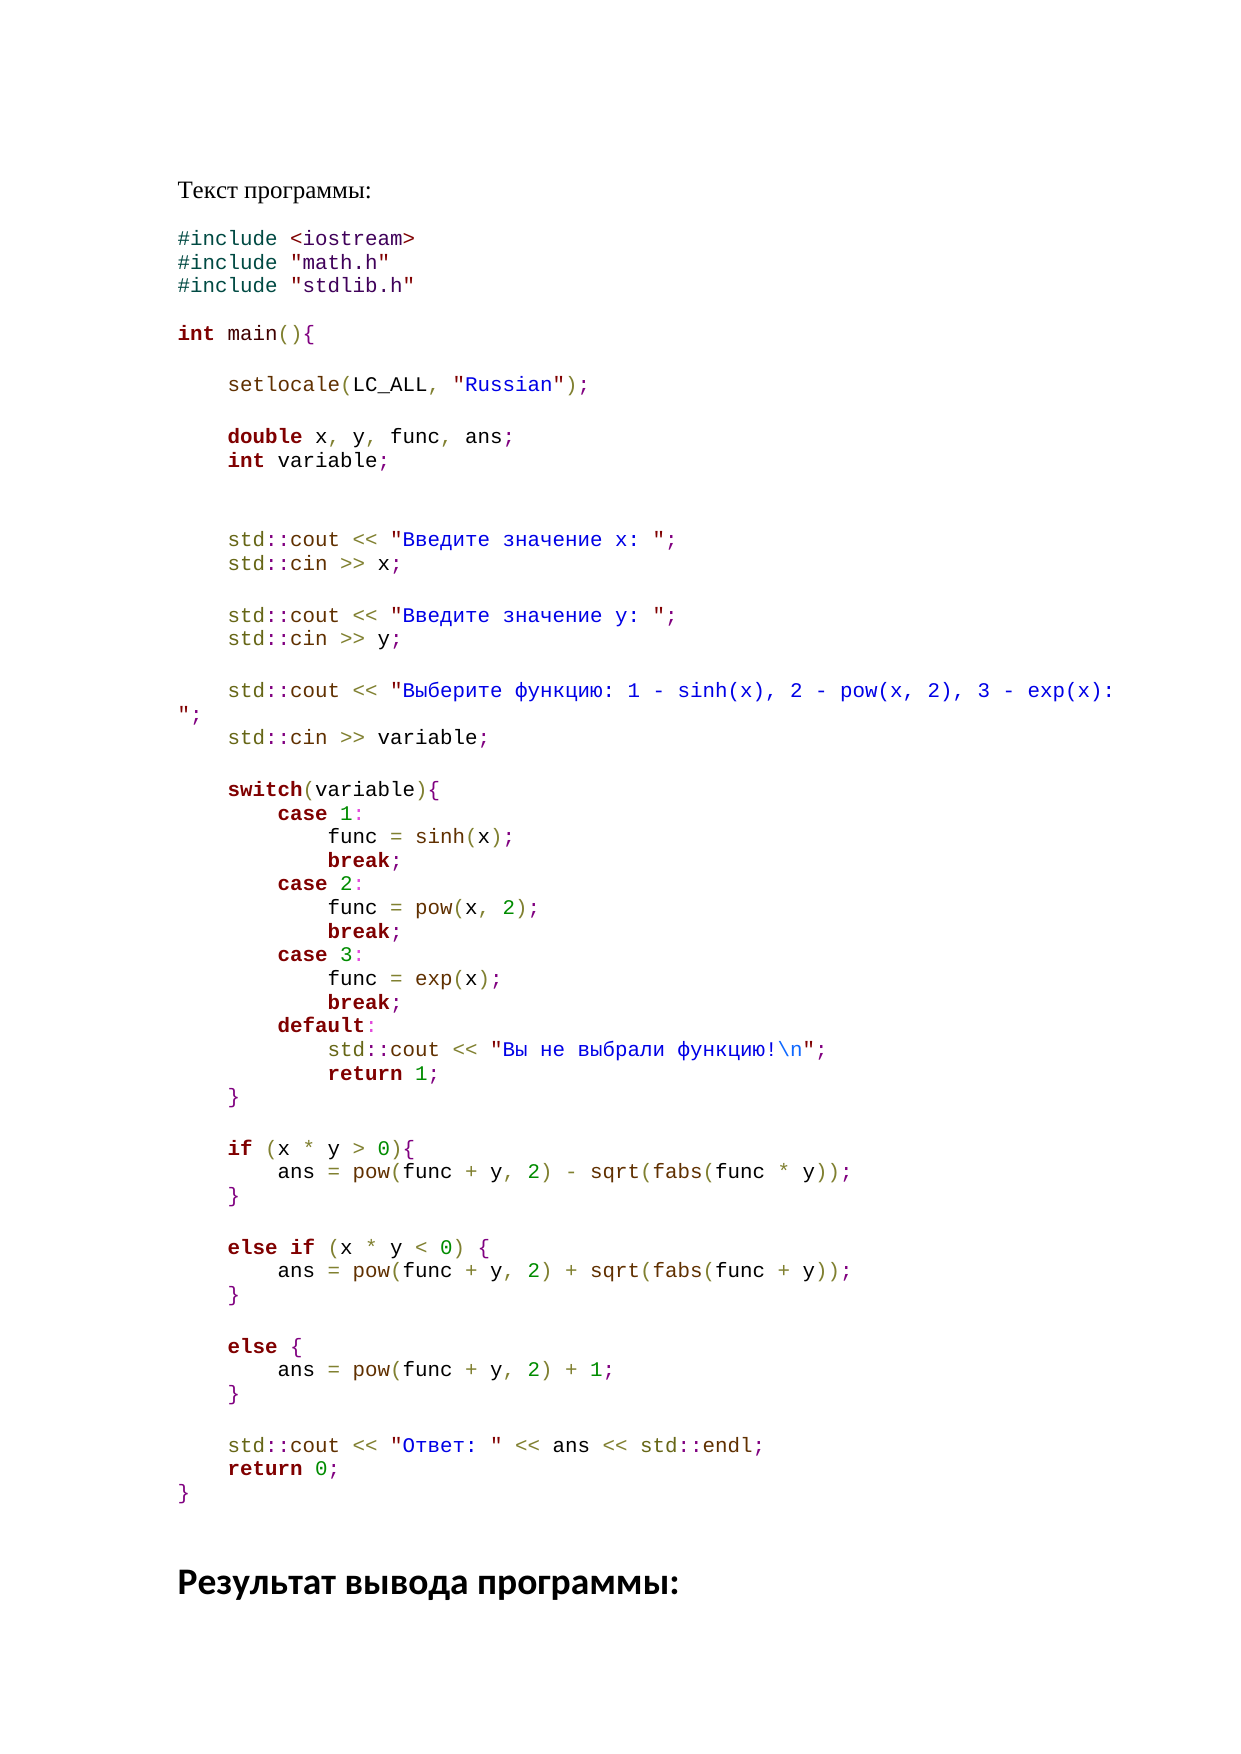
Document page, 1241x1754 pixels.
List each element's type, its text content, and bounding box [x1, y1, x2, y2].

text case 2: [177, 873, 1152, 897]
text switch(variable){ [177, 779, 1152, 802]
text break; [177, 921, 1152, 944]
text std::cout << "Введите значение y: "; [177, 604, 1152, 628]
text } [177, 1086, 1152, 1110]
text else { [177, 1336, 1152, 1359]
text } [177, 1185, 1152, 1209]
text std::cout << "Ответ: " << ans << std::endl; [177, 1435, 1152, 1458]
text std::cout << "Вы не выбрали функцию!\n"; [177, 1039, 1152, 1063]
text Результат вывода программы: [177, 1558, 1152, 1604]
text return 1; [177, 1063, 1152, 1086]
text ans = pow(func + y, 2) - sqrt(fabs(func * y)); [177, 1162, 1152, 1185]
text } [177, 1383, 1152, 1407]
text case 1: [177, 802, 1152, 826]
text #include "stdlib.h" [177, 275, 1152, 299]
text Текст программы: [177, 176, 1152, 204]
text } [177, 1284, 1152, 1308]
text std::cin >> x; [177, 553, 1152, 577]
text ans = pow(func + y, 2) + sqrt(fabs(func + y)); [177, 1261, 1152, 1284]
text #include <iostream> [177, 228, 1152, 252]
text func = pow(x, 2); [177, 897, 1152, 921]
text int main(){ [177, 323, 1152, 346]
text break; [177, 992, 1152, 1015]
text if (x * y > 0){ [177, 1138, 1152, 1162]
text #include "math.h" [177, 252, 1152, 275]
text return 0; [177, 1458, 1152, 1482]
text int variable; [177, 449, 1152, 473]
text std::cout << "Введите значение x: "; [177, 529, 1152, 553]
text else if (x * y < 0) { [177, 1237, 1152, 1261]
text std::cin >> y; [177, 628, 1152, 652]
text case 3: [177, 944, 1152, 968]
text break; [177, 850, 1152, 873]
text func = exp(x); [177, 968, 1152, 992]
text } [177, 1482, 1152, 1506]
text std::cout << "Выберите функцию: 1 - sinh(x), 2 - pow(x, 2), 3 - exp(x): "; [177, 680, 1152, 727]
text default: [177, 1015, 1152, 1039]
text func = sinh(x); [177, 826, 1152, 850]
text setlocale(LC_ALL, "Russian"); [177, 374, 1152, 398]
text double x, y, func, ans; [177, 426, 1152, 449]
text std::cin >> variable; [177, 727, 1152, 751]
text ans = pow(func + y, 2) + 1; [177, 1359, 1152, 1383]
